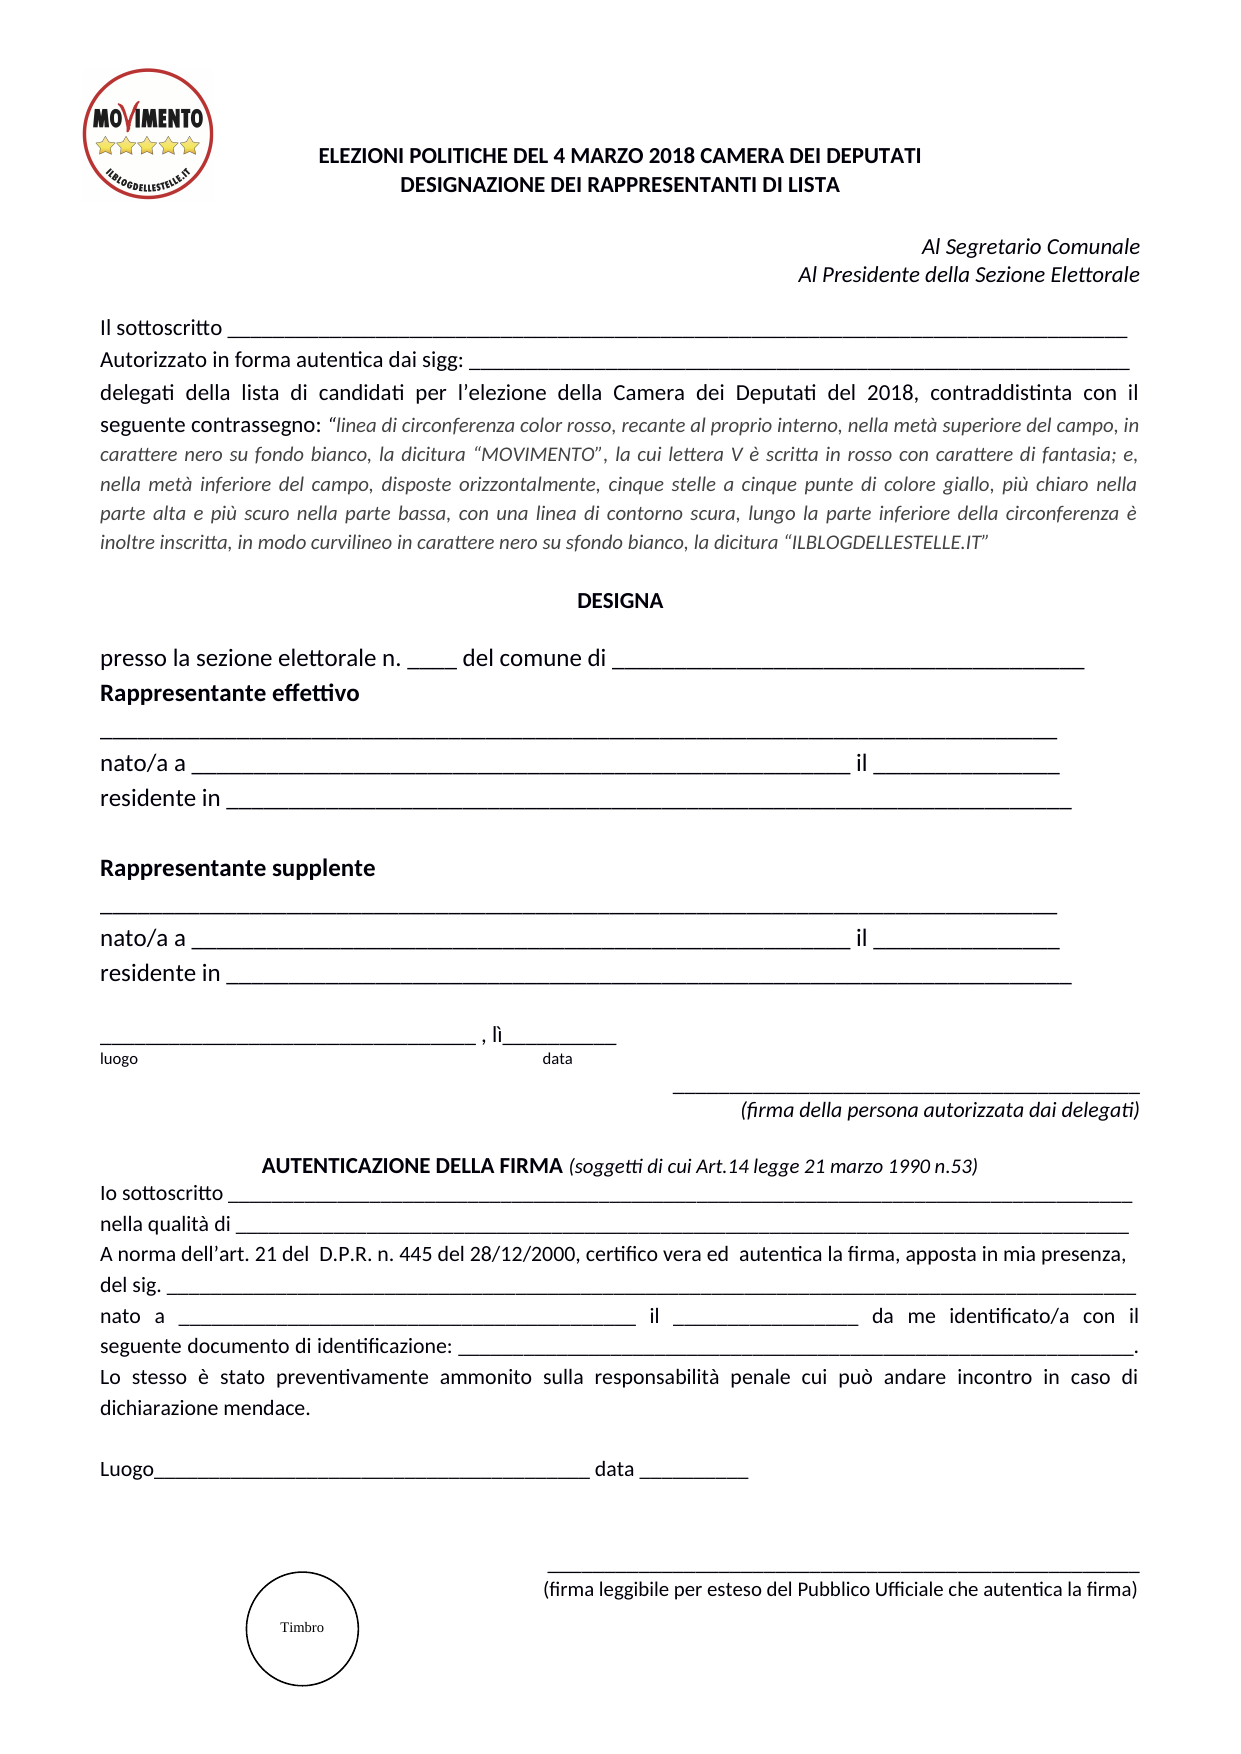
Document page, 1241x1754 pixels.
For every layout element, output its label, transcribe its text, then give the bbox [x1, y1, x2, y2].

text Il sottoscritto _______________________________________________________________________________ [100, 313, 1140, 341]
text nato/a a _____________________________________________________ il _______________ [100, 922, 1140, 953]
text Luogo________________________________________ data __________ [100, 1455, 1140, 1482]
text Al Presidente della Sezione Elettorale [469, 260, 1140, 288]
text (firma leggibile per esteso del Pubblico Ufficiale che autentica la firma) [100, 1576, 1140, 1601]
text _____________________________________________________________________________ [100, 887, 1140, 918]
text ELEZIONI POLITICHE DEL 4 MARZO 2018 CAMERA DEI DEPUTATI DESIGNAZIONE DEI RAPPRESENTANTI DI LISTA [100, 142, 1140, 198]
text DESIGNA [100, 586, 1140, 614]
text _____________________________________________________________________________ [100, 712, 1140, 743]
text _________________________________________ [100, 1069, 1140, 1097]
text _________________________________ , lì__________ [100, 1020, 1140, 1048]
picture [81, 68, 214, 201]
text (firma della persona autorizzata dai delegati) [100, 1097, 1140, 1123]
text residente in ____________________________________________________________________ [100, 957, 1140, 988]
text ____________________________________________________ [100, 1548, 1140, 1576]
text Al Segretario Comunale [616, 232, 1140, 260]
text nato/a a _____________________________________________________ il _______________ [100, 747, 1140, 778]
text presso la sezione elettorale n. ____ del comune di ______________________________________ [100, 642, 1140, 673]
text AUTENTICAZIONE DELLA FIRMA (soggetti di cui Art.14 legge 21 marzo 1990 n.53) [100, 1151, 1140, 1179]
text Autorizzato in forma autentica dai sigg: __________________________________________________________ [100, 345, 1140, 373]
text Io sottoscritto ___________________________________________________________________________________ nella qualità di __________________________________________________________________________________ A norma dell’art. 21 del D.P.R. n. 445 del 28/12/2000, certifico vera ed autentica la firma, apposta in mia presenza, del sig. _________________________________________________________________________________________ [100, 1179, 1140, 1298]
text luogo data [100, 1048, 1140, 1069]
text residente in ____________________________________________________________________ [100, 782, 1140, 813]
text delegati della lista di candidati per l’elezione della Camera dei Deputati del 2018, contraddistinta con il seguente contrassegno: “linea di circonferenza color rosso, recante al proprio interno, nella metà superiore del campo, in carattere nero su fondo bianco, la dicitura “MOVIMENTO”, la cui lettera V è scritta in rosso con carattere di fantasia; e, nella metà inferiore del campo, disposte orizzontalmente, cinque stelle a cinque punte di colore giallo, più chiaro nella parte alta e più scuro nella parte bassa, con una linea di contorno scura, lungo la parte inferiore della circonferenza è inoltre inscritta, in modo curvilineo in carattere nero su sfondo bianco, la dicitura “ILBLOGDELLESTELLE.IT” [100, 378, 1140, 554]
text Rappresentante supplente [100, 852, 1140, 883]
text nato a __________________________________________ il _________________ da me identificato/a con il seguente documento di identificazione: ______________________________________________________________. Lo stesso è stato preventivamente ammonito sulla responsabilità penale cui può andare incontro in caso di dichiarazione mendace. [100, 1302, 1140, 1420]
text Rappresentante effettivo [100, 677, 1140, 708]
